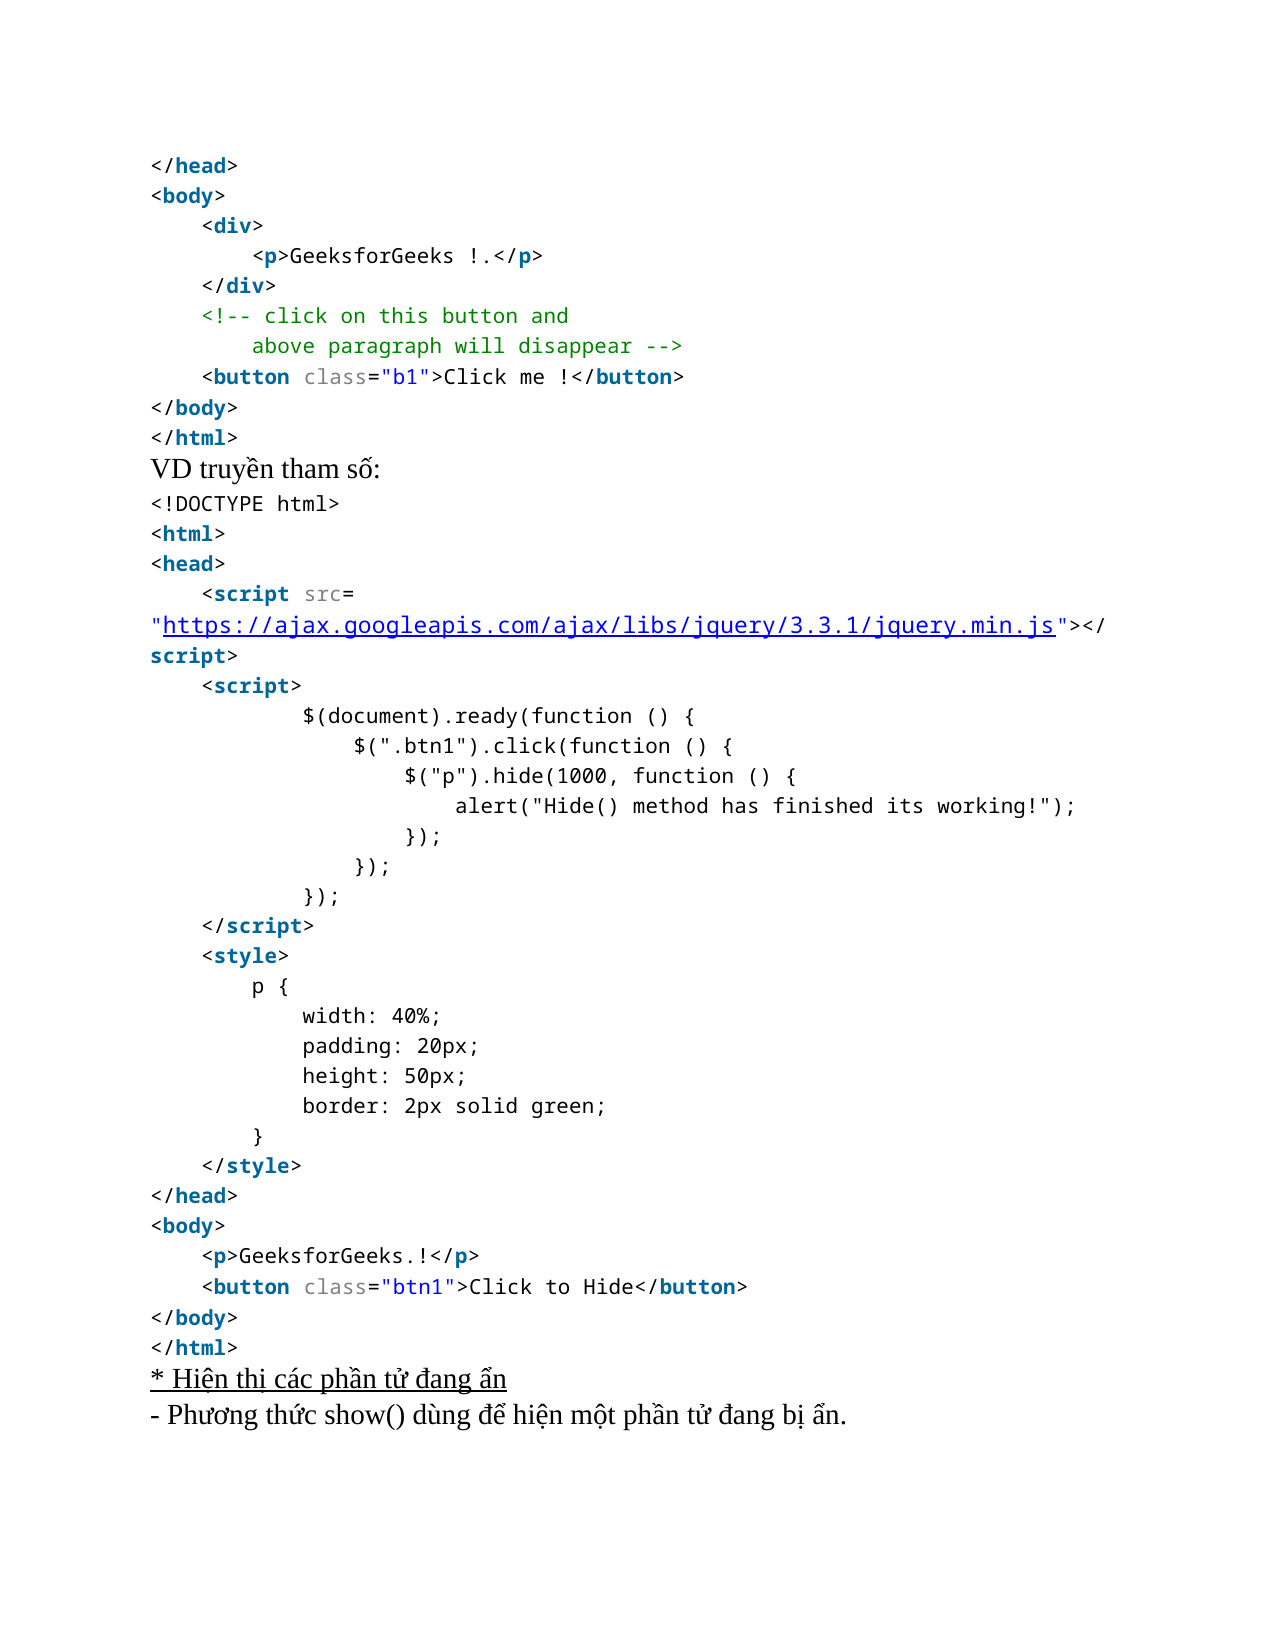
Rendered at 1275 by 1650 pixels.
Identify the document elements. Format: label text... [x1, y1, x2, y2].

text $(".btn1").click(function () { [150, 730, 1125, 760]
text VD truyền tham số: [150, 451, 1125, 485]
text <button class="b1">Click me !</button> [150, 360, 1125, 391]
text $("p").hide(1000, function () { [150, 760, 1125, 790]
text <button class="btn1">Click to Hide</button> [150, 1270, 1125, 1301]
text </body> [150, 1301, 1125, 1331]
text alert("Hide() method has finished its working!"); [150, 790, 1125, 820]
text </html> [150, 421, 1125, 451]
text <div> [150, 210, 1125, 240]
text </style> [150, 1150, 1125, 1180]
text </body> [150, 391, 1125, 421]
text above paragraph will disappear --> [150, 330, 1125, 360]
text </script> [150, 910, 1125, 940]
text } [150, 1120, 1125, 1150]
text * Hiện thị các phần tử đang ẩn [150, 1361, 1125, 1395]
text width: 40%; [150, 1000, 1125, 1030]
text }); [150, 850, 1125, 880]
text <!-- click on this button and [150, 300, 1125, 330]
text padding: 20px; [150, 1030, 1125, 1060]
text height: 50px; [150, 1060, 1125, 1090]
text <!DOCTYPE html> [150, 487, 1125, 517]
text </head> [150, 150, 1125, 180]
text <head> [150, 547, 1125, 577]
text <script> [150, 670, 1125, 700]
text </head> [150, 1180, 1125, 1210]
text <p>GeeksforGeeks.!</p> [150, 1240, 1125, 1270]
text <script src= [150, 577, 1125, 609]
text p { [150, 970, 1125, 1000]
text "https://ajax.googleapis.com/ajax/libs/jquery/3.3.1/jquery.min.js"></script> [150, 609, 1125, 670]
text <style> [150, 940, 1125, 970]
text <body> [150, 1210, 1125, 1240]
text }); [150, 880, 1125, 910]
text - Phương thức show() dùng để hiện một phần tử đang bị ẩn. [150, 1397, 1125, 1431]
text </html> [150, 1331, 1125, 1361]
text <p>GeeksforGeeks !.</p> [150, 240, 1125, 270]
text $(document).ready(function () { [150, 700, 1125, 730]
text border: 2px solid green; [150, 1090, 1125, 1120]
text }); [150, 820, 1125, 850]
text <body> [150, 180, 1125, 210]
text </div> [150, 270, 1125, 300]
text <html> [150, 517, 1125, 547]
